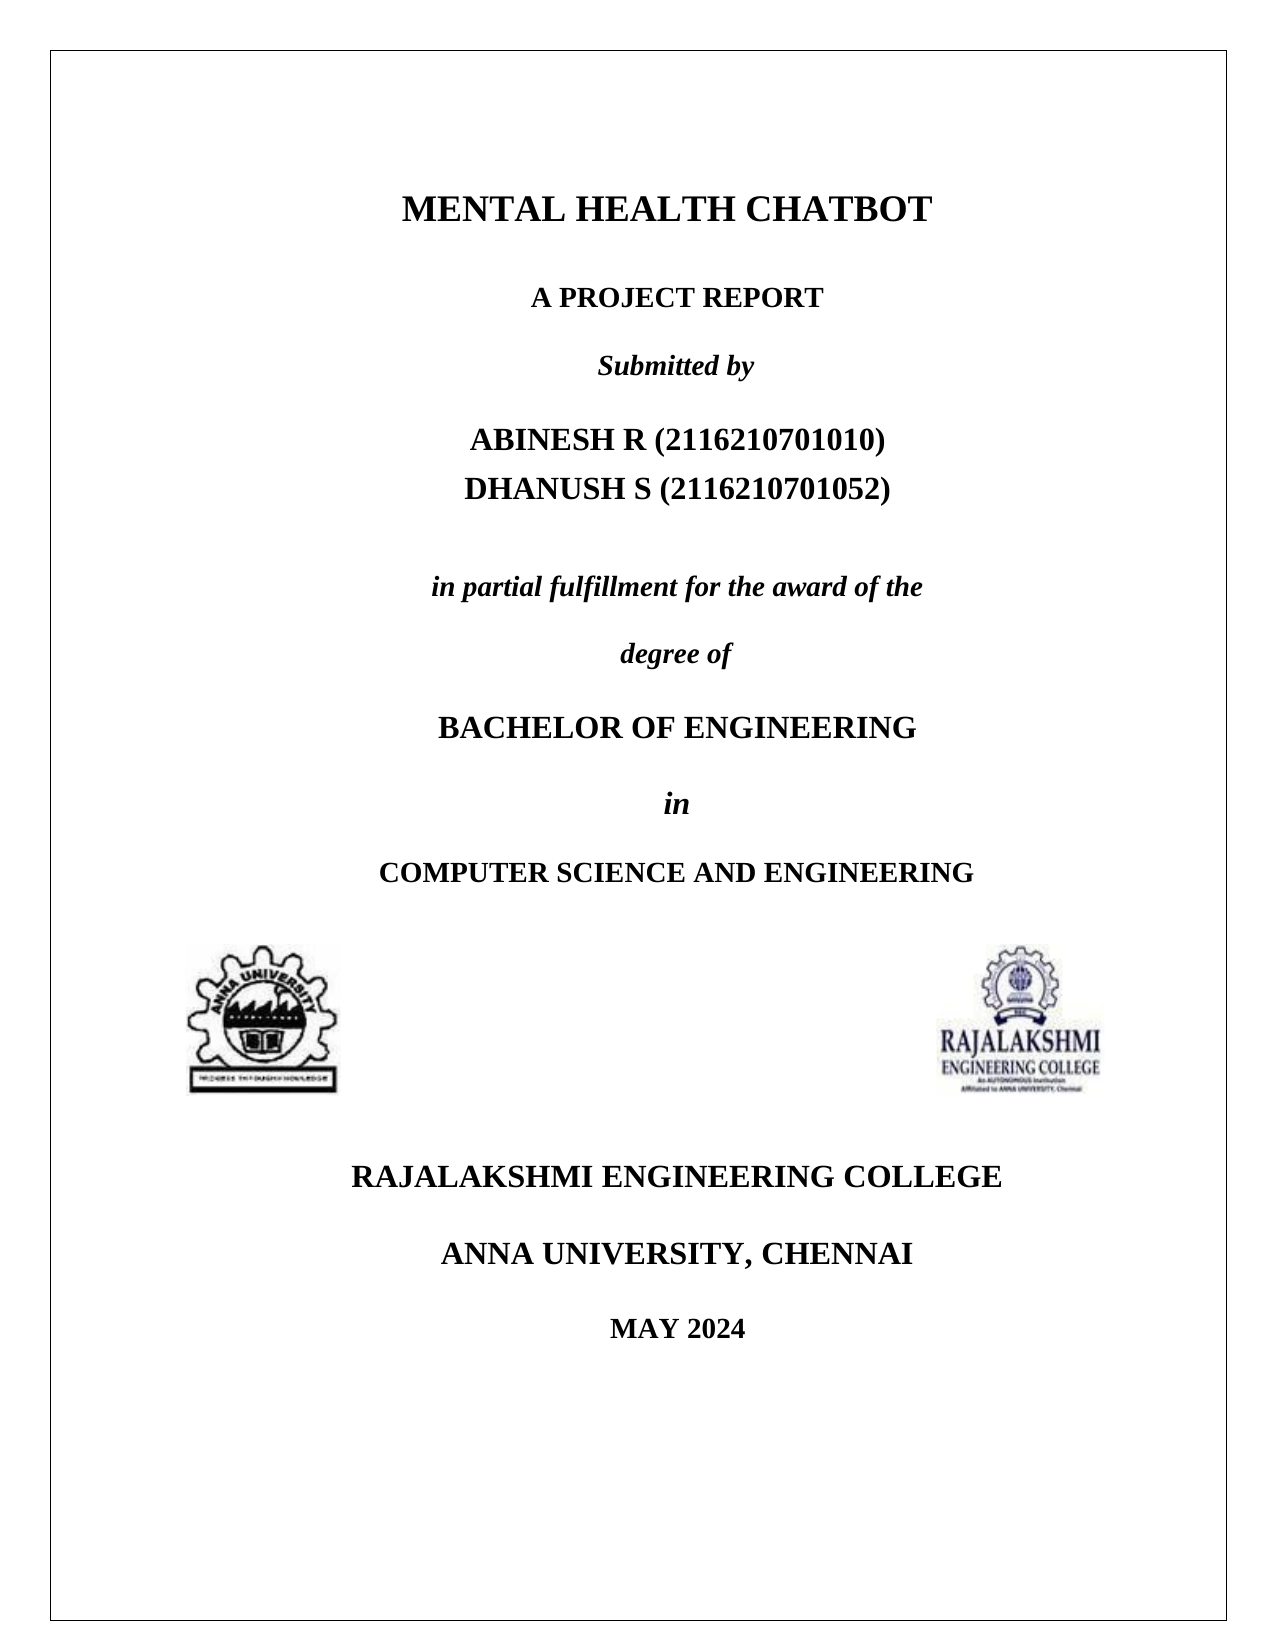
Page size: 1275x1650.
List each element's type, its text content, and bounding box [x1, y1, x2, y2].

text MAY 2024 [250, 1311, 1104, 1345]
subtitle A PROJECT REPORT [250, 280, 1104, 314]
picture [185, 944, 341, 1096]
text ABINESH R (2116210701010) [281, 420, 1075, 457]
text RAJALAKSHMI ENGINEERING COLLEGE ANNA UNIVERSITY, CHENNAI [334, 1157, 1020, 1271]
text DHANUSH S (2116210701052) [281, 469, 1075, 506]
picture [936, 944, 1105, 1096]
text Submitted by [250, 348, 1104, 381]
subtitle COMPUTER SCIENCE AND ENGINEERING [250, 855, 1103, 888]
text in [250, 784, 1106, 821]
subtitle MENTAL HEALTH CHATBOT [250, 186, 1075, 229]
text in partial fulfillment for the award of the degree of [388, 569, 966, 669]
text BACHELOR OF ENGINEERING [250, 708, 1105, 745]
